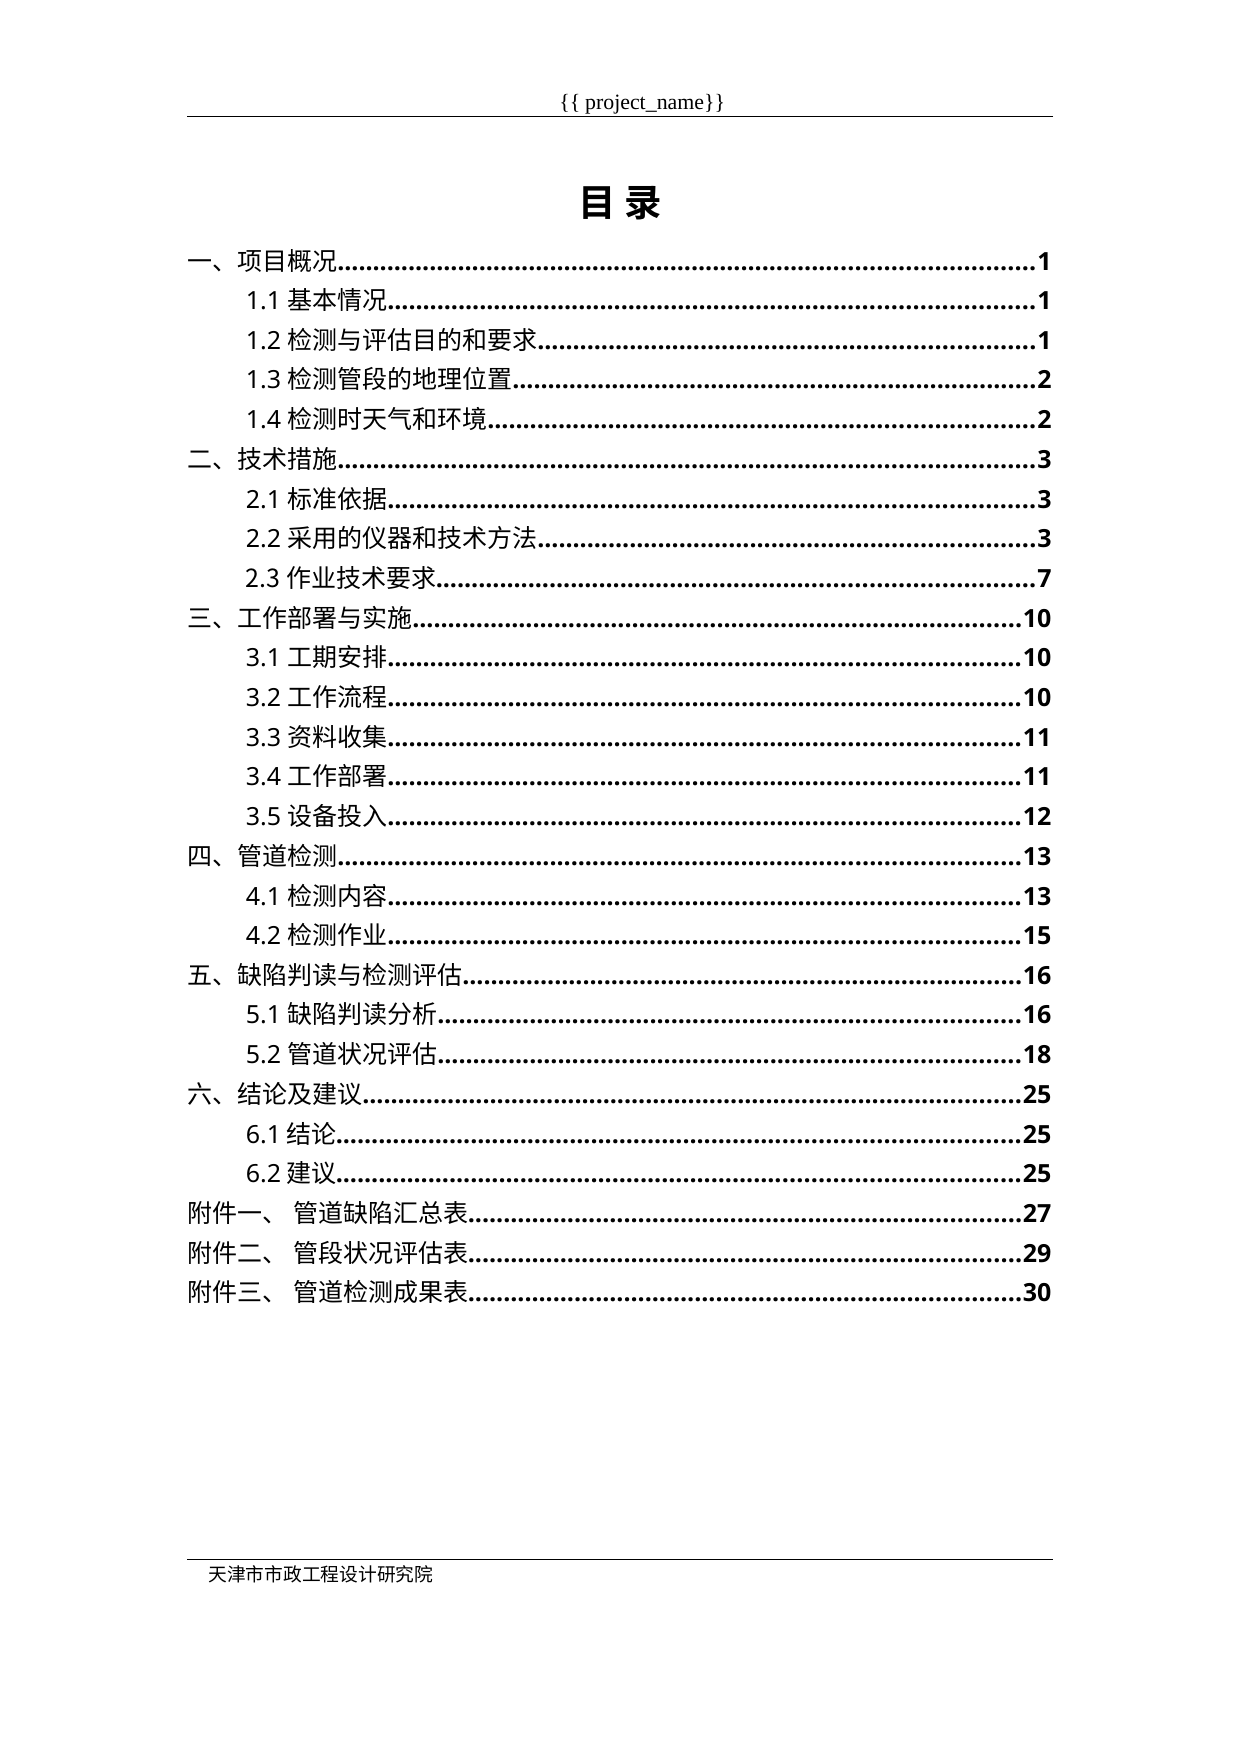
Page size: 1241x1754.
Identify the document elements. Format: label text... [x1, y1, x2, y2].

text 3.1 工期安排 10 [246, 636, 1053, 676]
text 2.2 采用的仪器和技术方法 3 [246, 517, 1053, 557]
text 6.1结论 25 [246, 1112, 1053, 1152]
text 附件二、 管段状况评估表 29 [187, 1231, 1053, 1271]
text 附件一、 管道缺陷汇总表 27 [187, 1192, 1053, 1231]
text 2.3 作业技术要求 7 [246, 557, 1053, 596]
text 5.1 缺陷判读分析 16 [246, 993, 1053, 1033]
text 4.2 检测作业 15 [246, 914, 1053, 954]
text 5.2 管道状况评估 18 [246, 1033, 1053, 1073]
text 1.2 检测与评估目的和要求 1 [246, 319, 1053, 358]
text 四、管道检测 13 [187, 834, 1053, 874]
text 3.3 资料收集 11 [246, 716, 1053, 755]
text 4.1 检测内容 13 [246, 874, 1053, 914]
text 3.4 工作部署 11 [246, 755, 1053, 795]
text 目 录 [187, 160, 1053, 239]
text 二、技术措施 3 [187, 438, 1053, 477]
text 一、项目概况 1 [187, 239, 1053, 279]
text 三、工作部署与实施 10 [187, 596, 1053, 636]
text 1.3 检测管段的地理位置 2 [246, 358, 1053, 398]
text 附件三、 管道检测成果表 30 [187, 1271, 1053, 1311]
text 六、结论及建议 25 [187, 1073, 1053, 1112]
text 五、缺陷判读与检测评估 16 [187, 954, 1053, 993]
text 1.4 检测时天气和环境 2 [246, 398, 1053, 438]
text 3.5 设备投入 12 [246, 795, 1053, 834]
text 3.2 工作流程 10 [246, 676, 1053, 716]
text 2.1 标准依据 3 [246, 477, 1053, 517]
text 6.2建议 25 [246, 1152, 1053, 1192]
text 1.1 基本情况 1 [246, 279, 1053, 319]
